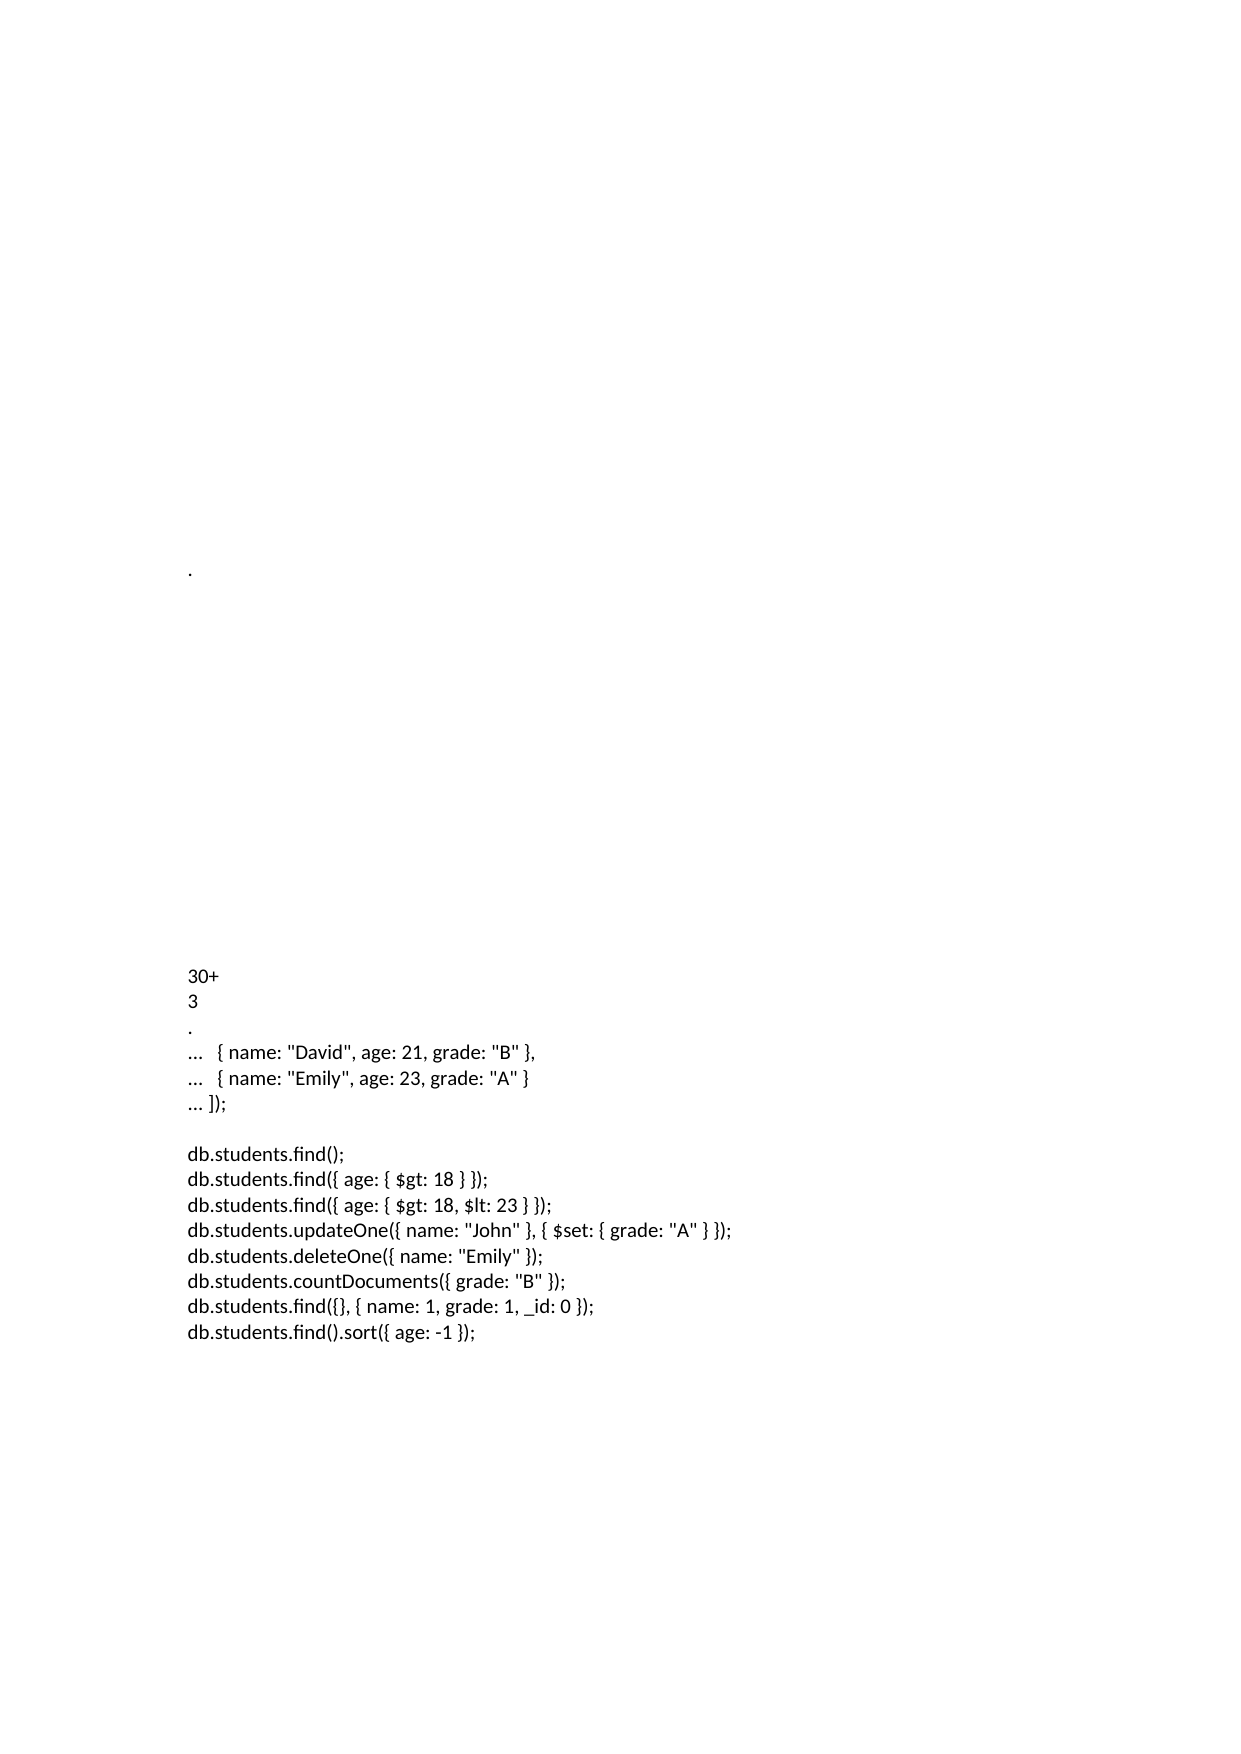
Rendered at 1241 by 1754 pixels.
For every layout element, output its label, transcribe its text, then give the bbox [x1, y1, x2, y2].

text . [187, 557, 1053, 582]
text db.students.deleteOne({ name: "Emily" }); [187, 1243, 1053, 1268]
text db.students.find({ age: { $gt: 18, $lt: 23 } }); [187, 1192, 1053, 1217]
text db.students.countDocuments({ grade: "B" }); [187, 1268, 1053, 1294]
text db.students.updateOne({ name: "John" }, { $set: { grade: "A" } }); [187, 1217, 1053, 1243]
text db.students.find({ age: { $gt: 18 } }); [187, 1167, 1053, 1192]
text 3 [187, 989, 1053, 1014]
text ... ]); [187, 1090, 1053, 1116]
text . [187, 1014, 1053, 1039]
text db.students.find({}, { name: 1, grade: 1, _id: 0 }); [187, 1294, 1053, 1319]
text db.students.find(); [187, 1141, 1053, 1167]
text 30+ [187, 963, 1053, 989]
text db.students.find().sort({ age: -1 }); [187, 1319, 1053, 1344]
text ... { name: "David", age: 21, grade: "B" }, [187, 1039, 1053, 1065]
text ... { name: "Emily", age: 23, grade: "A" } [187, 1065, 1053, 1090]
